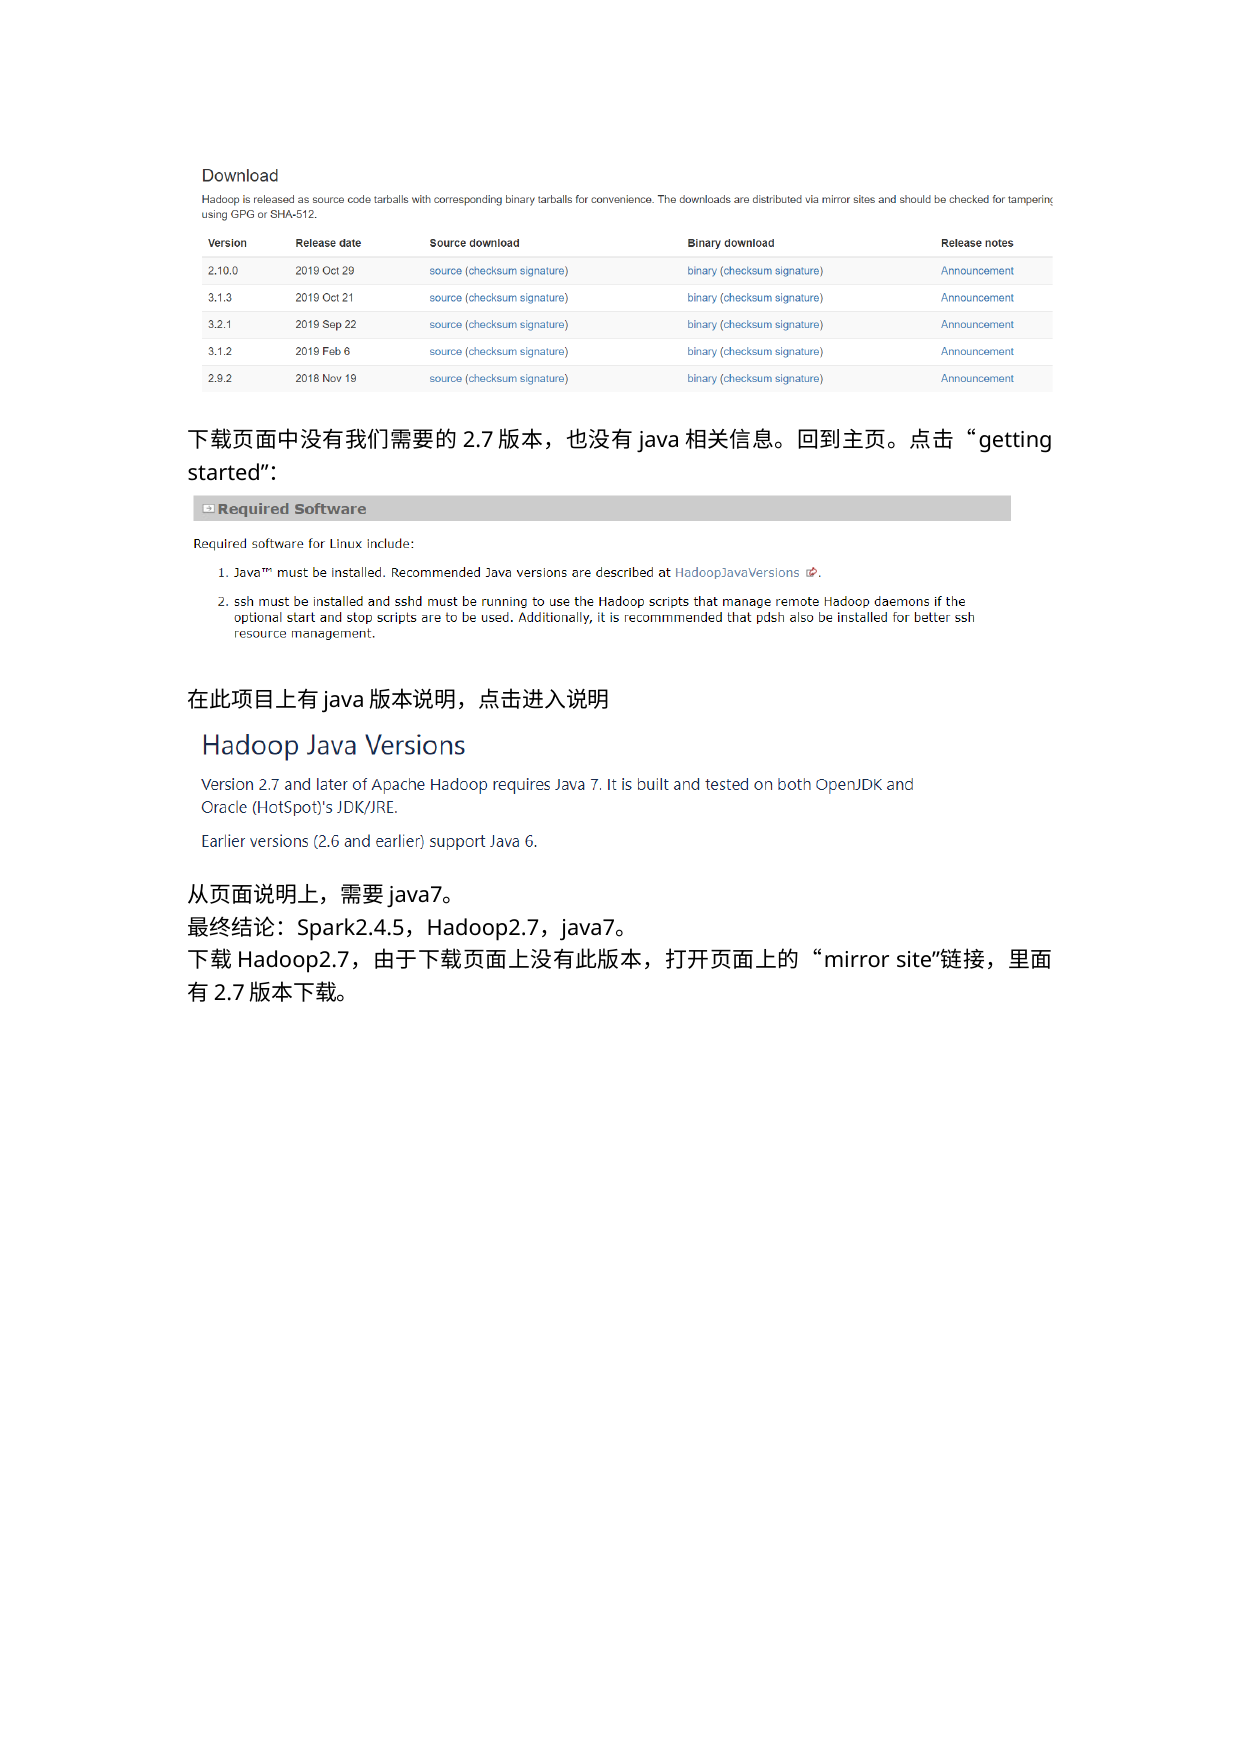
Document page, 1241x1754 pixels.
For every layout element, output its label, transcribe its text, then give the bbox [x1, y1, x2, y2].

text 下载页面中没有我们需要的2.7版本，也没有java相关信息。回到主页。点击“getting started”： [187, 422, 1053, 487]
picture [187, 162, 1053, 398]
text 在此项目上有java版本说明，点击进入说明 [187, 682, 1053, 714]
text 从页面说明上，需要java7。 [187, 877, 1053, 909]
picture [187, 714, 944, 861]
text 最终结论：Spark2.4.5，Hadoop2.7，java7。 [187, 909, 1053, 942]
picture [187, 487, 1019, 650]
text 下载Hadoop2.7，由于下载页面上没有此版本，打开页面上的“mirror site”链接，里面有2.7版本下载。 [187, 942, 1053, 1007]
